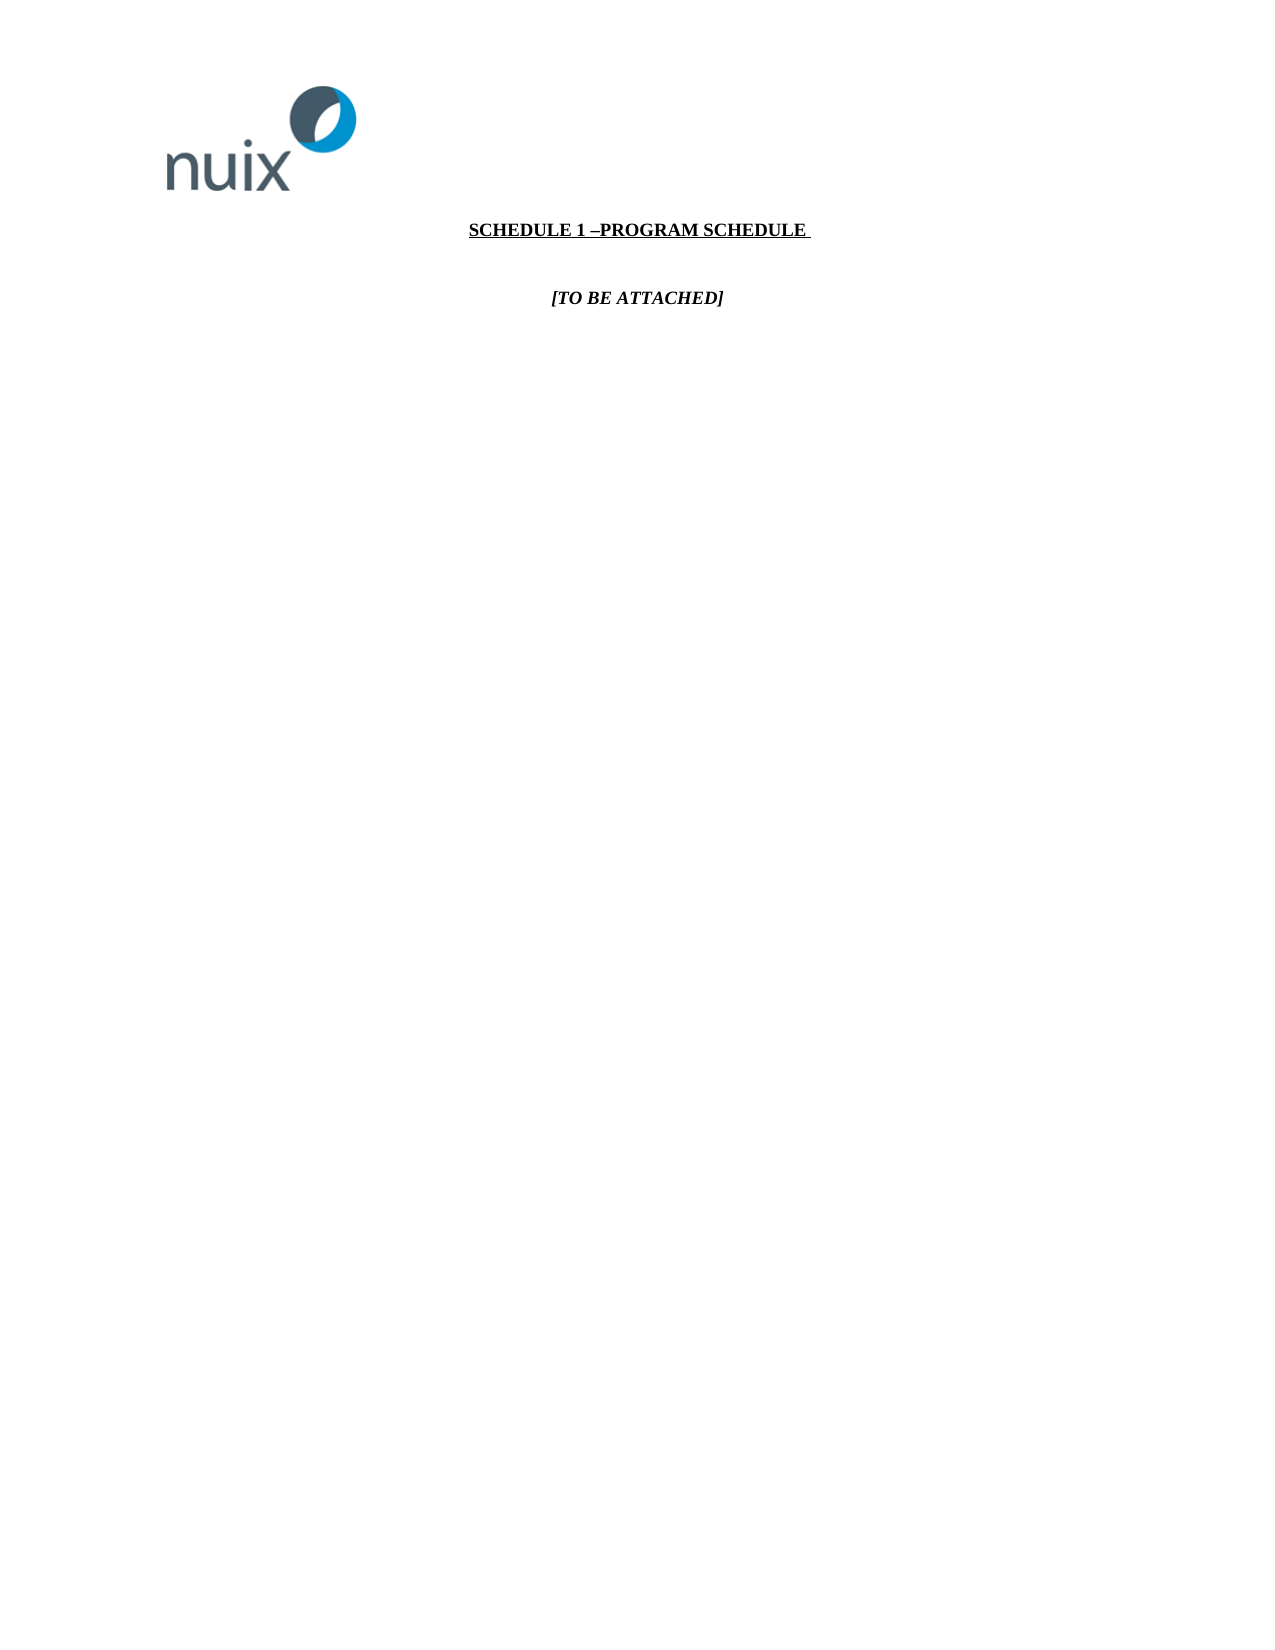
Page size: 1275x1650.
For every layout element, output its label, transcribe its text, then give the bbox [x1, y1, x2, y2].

text SCHEDULE 1 –PROGRAM SCHEDULE [150, 219, 1125, 240]
text [TO BE ATTACHED] [150, 287, 1125, 308]
picture [150, 75, 367, 194]
